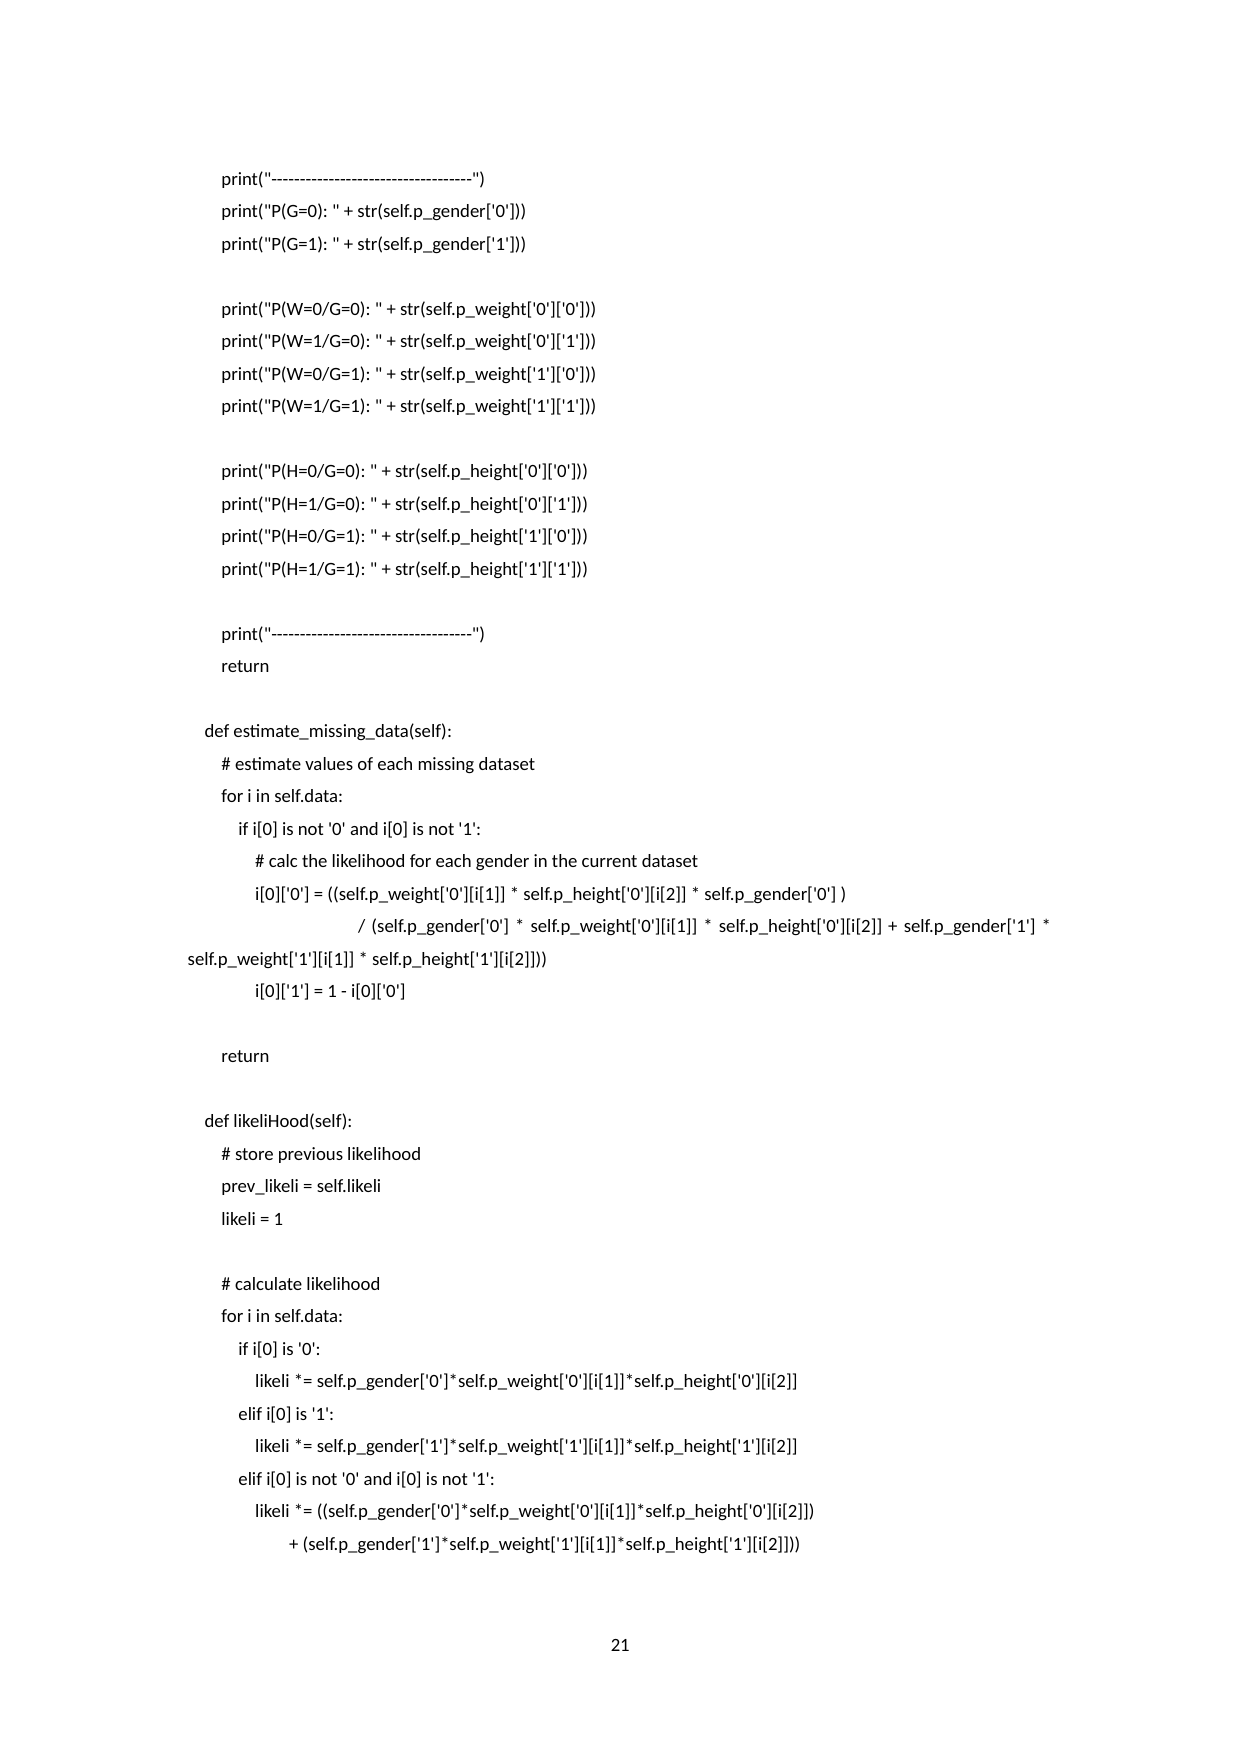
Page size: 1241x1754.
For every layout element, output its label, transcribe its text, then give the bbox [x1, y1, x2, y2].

text print("-----------------------------------") [187, 162, 1053, 194]
text if i[0] is not '0' and i[0] is not '1': [187, 812, 1053, 844]
text likeli *= ((self.p_gender['0']*self.p_weight['0'][i[1]]*self.p_height['0'][i[2]]) [187, 1494, 1053, 1527]
text print("P(W=0/G=0): " + str(self.p_weight['0']['0'])) [187, 292, 1053, 324]
text # calculate likelihood [187, 1267, 1053, 1299]
text print("P(G=0): " + str(self.p_gender['0'])) [187, 194, 1053, 227]
text # store previous likelihood [187, 1137, 1053, 1169]
text print("P(W=0/G=1): " + str(self.p_weight['1']['0'])) [187, 357, 1053, 389]
text prev_likeli = self.likeli [187, 1169, 1053, 1202]
text if i[0] is '0': [187, 1332, 1053, 1364]
text i[0]['1'] = 1 - i[0]['0'] [187, 974, 1053, 1007]
text for i in self.data: [187, 1299, 1053, 1332]
text print("P(H=0/G=1): " + str(self.p_height['1']['0'])) [187, 519, 1053, 552]
text print("P(G=1): " + str(self.p_gender['1'])) [187, 227, 1053, 259]
text print("-----------------------------------") [187, 617, 1053, 649]
text # calc the likelihood for each gender in the current dataset [187, 844, 1053, 877]
text def likeliHood(self): [187, 1104, 1053, 1137]
text # estimate values of each missing dataset [187, 747, 1053, 779]
text + (self.p_gender['1']*self.p_weight['1'][i[1]]*self.p_height['1'][i[2]])) [187, 1527, 1053, 1559]
text def estimate_missing_data(self): [187, 714, 1053, 747]
text likeli = 1 [187, 1202, 1053, 1234]
text return [187, 649, 1053, 682]
text return [187, 1039, 1053, 1072]
text elif i[0] is '1': [187, 1397, 1053, 1429]
text / (self.p_gender['0'] * self.p_weight['0'][i[1]] * self.p_height['0'][i[2]] + self.p_gender['1'] * self.p_weight['1'][i[1]] * self.p_height['1'][i[2]])) [187, 909, 1053, 974]
text elif i[0] is not '0' and i[0] is not '1': [187, 1462, 1053, 1494]
text for i in self.data: [187, 779, 1053, 812]
text print("P(W=1/G=1): " + str(self.p_weight['1']['1'])) [187, 389, 1053, 422]
text print("P(H=1/G=0): " + str(self.p_height['0']['1'])) [187, 487, 1053, 519]
text likeli *= self.p_gender['0']*self.p_weight['0'][i[1]]*self.p_height['0'][i[2]] [187, 1364, 1053, 1397]
text print("P(W=1/G=0): " + str(self.p_weight['0']['1'])) [187, 324, 1053, 357]
text print("P(H=0/G=0): " + str(self.p_height['0']['0'])) [187, 454, 1053, 487]
text i[0]['0'] = ((self.p_weight['0'][i[1]] * self.p_height['0'][i[2]] * self.p_gender['0'] ) [187, 877, 1053, 909]
text print("P(H=1/G=1): " + str(self.p_height['1']['1'])) [187, 552, 1053, 584]
text likeli *= self.p_gender['1']*self.p_weight['1'][i[1]]*self.p_height['1'][i[2]] [187, 1429, 1053, 1462]
